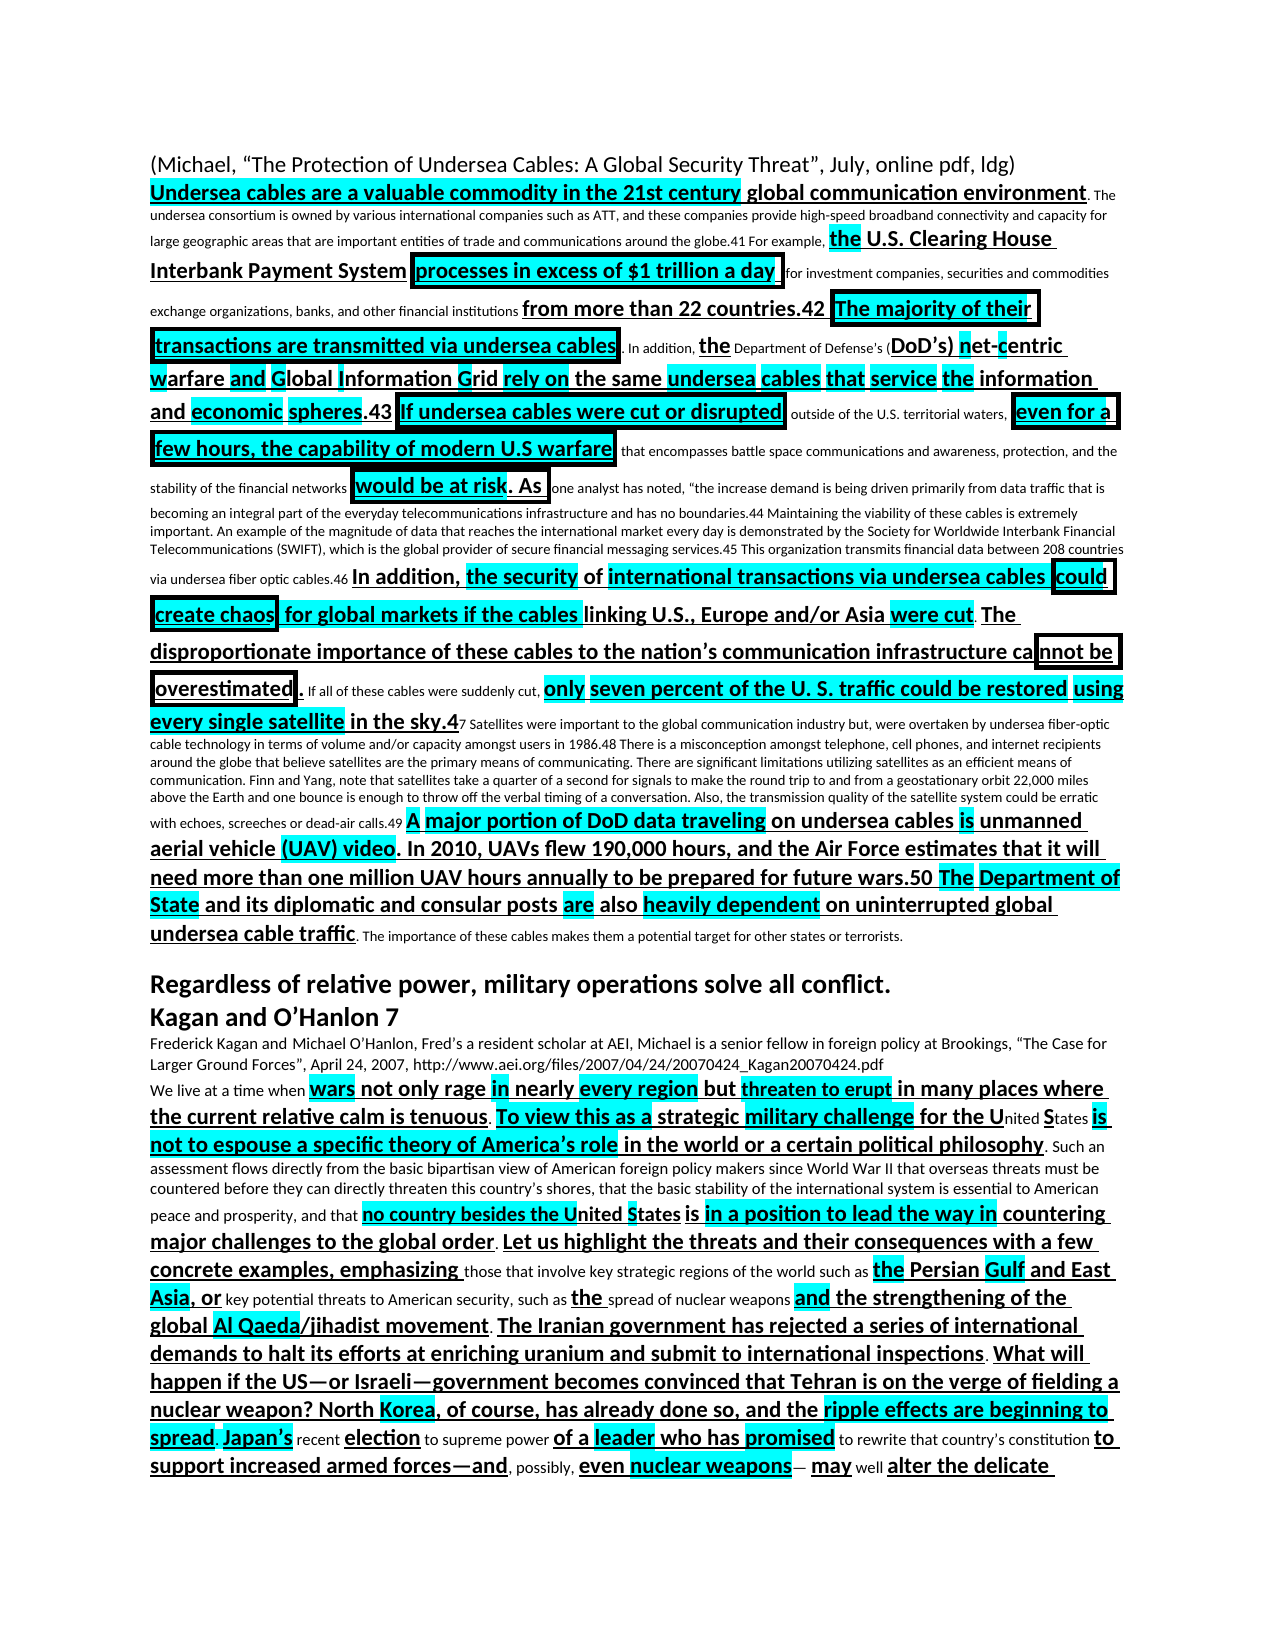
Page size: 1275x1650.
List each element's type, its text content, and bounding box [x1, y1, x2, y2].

subtitle Regardless of relative power, military operations solve all conflict. [150, 967, 1125, 1001]
text (Michael, “The Protection of Undersea Cables: A Global Security Threat”, July, online pdf, ldg) [150, 150, 1125, 178]
text Frederick Kagan and Michael O’Hanlon, Fred’s a resident scholar at AEI, Michael is a senior fellow in foreign policy at Brookings, “The Case for Larger Ground Forces”, April 24, 2007, http://www.aei.org/files/2007/04/24/20070424_Kagan20070424.pdf [150, 1033, 1125, 1074]
text Undersea cables are a valuable commodity in the 21st century global communication environment. The undersea consortium is owned by various international companies such as ATT, and these companies provide high-speed broadband connectivity and capacity for large geographic areas that are important entities of trade and communications around the globe.41 For example, the U.S. Clearing House Interbank Payment System processes in excess of $1 trillion a day for investment companies, securities and commodities exchange organizations, banks, and other financial institutions from more than 22 countries.42 The majority of their transactions are transmitted via undersea cables. In addition, the Department of Defense’s (DoD’s) net-centric warfare and Global Information Grid rely on the same undersea cables that service the information and economic spheres.43 If undersea cables were cut or disrupted outside of the U.S. territorial waters, even for a few hours, the capability of modern U.S warfare that encompasses battle space communications and awareness, protection, and the stability of the financial networks would be at risk. As one analyst has noted, “the increase demand is being driven primarily from data traffic that is becoming an integral part of the everyday telecommunications infrastructure and has no boundaries.44 Maintaining the viability of these cables is extremely important. An example of the magnitude of data that reaches the international market every day is demonstrated by the Society for Worldwide Interbank Financial Telecommunications (SWIFT), which is the global provider of secure financial messaging services.45 This organization transmits financial data between 208 countries via undersea fiber optic cables.46 In addition, the security of international transactions via undersea cables could create chaos for global markets if the cables linking U.S., Europe and/or Asia were cut. The disproportionate importance of these cables to the nation’s communication infrastructure cannot be overestimated. If all of these cables were suddenly cut, only seven percent of the U. S. traffic could be restored using every single satellite in the sky.47 Satellites were important to the global communication industry but, were overtaken by undersea fiber-optic cable technology in terms of volume and/or capacity amongst users in 1986.48 There is a misconception amongst telephone, cell phones, and internet recipients around the globe that believe satellites are the primary means of communicating. There are significant limitations utilizing satellites as an efficient means of communication. Finn and Yang, note that satellites take a quarter of a second for signals to make the round trip to and from a geostationary orbit 22,000 miles above the Earth and one bounce is enough to throw off the verbal timing of a conversation. Also, the transmission quality of the satellite system could be erratic with echoes, screeches or dead-air calls.49 A major portion of DoD data traveling on undersea cables is unmanned aerial vehicle (UAV) video. In 2010, UAVs flew 190,000 hours, and the Air Force estimates that it will need more than one million UAV hours annually to be prepared for future wars.50 The Department of State and its diplomatic and consular posts are also heavily dependent on uninterrupted global undersea cable traffic. The importance of these cables makes them a potential target for other states or terrorists. [150, 178, 1125, 947]
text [150, 1074, 1125, 1479]
text Kagan and O’Hanlon 7 [150, 1001, 1125, 1033]
